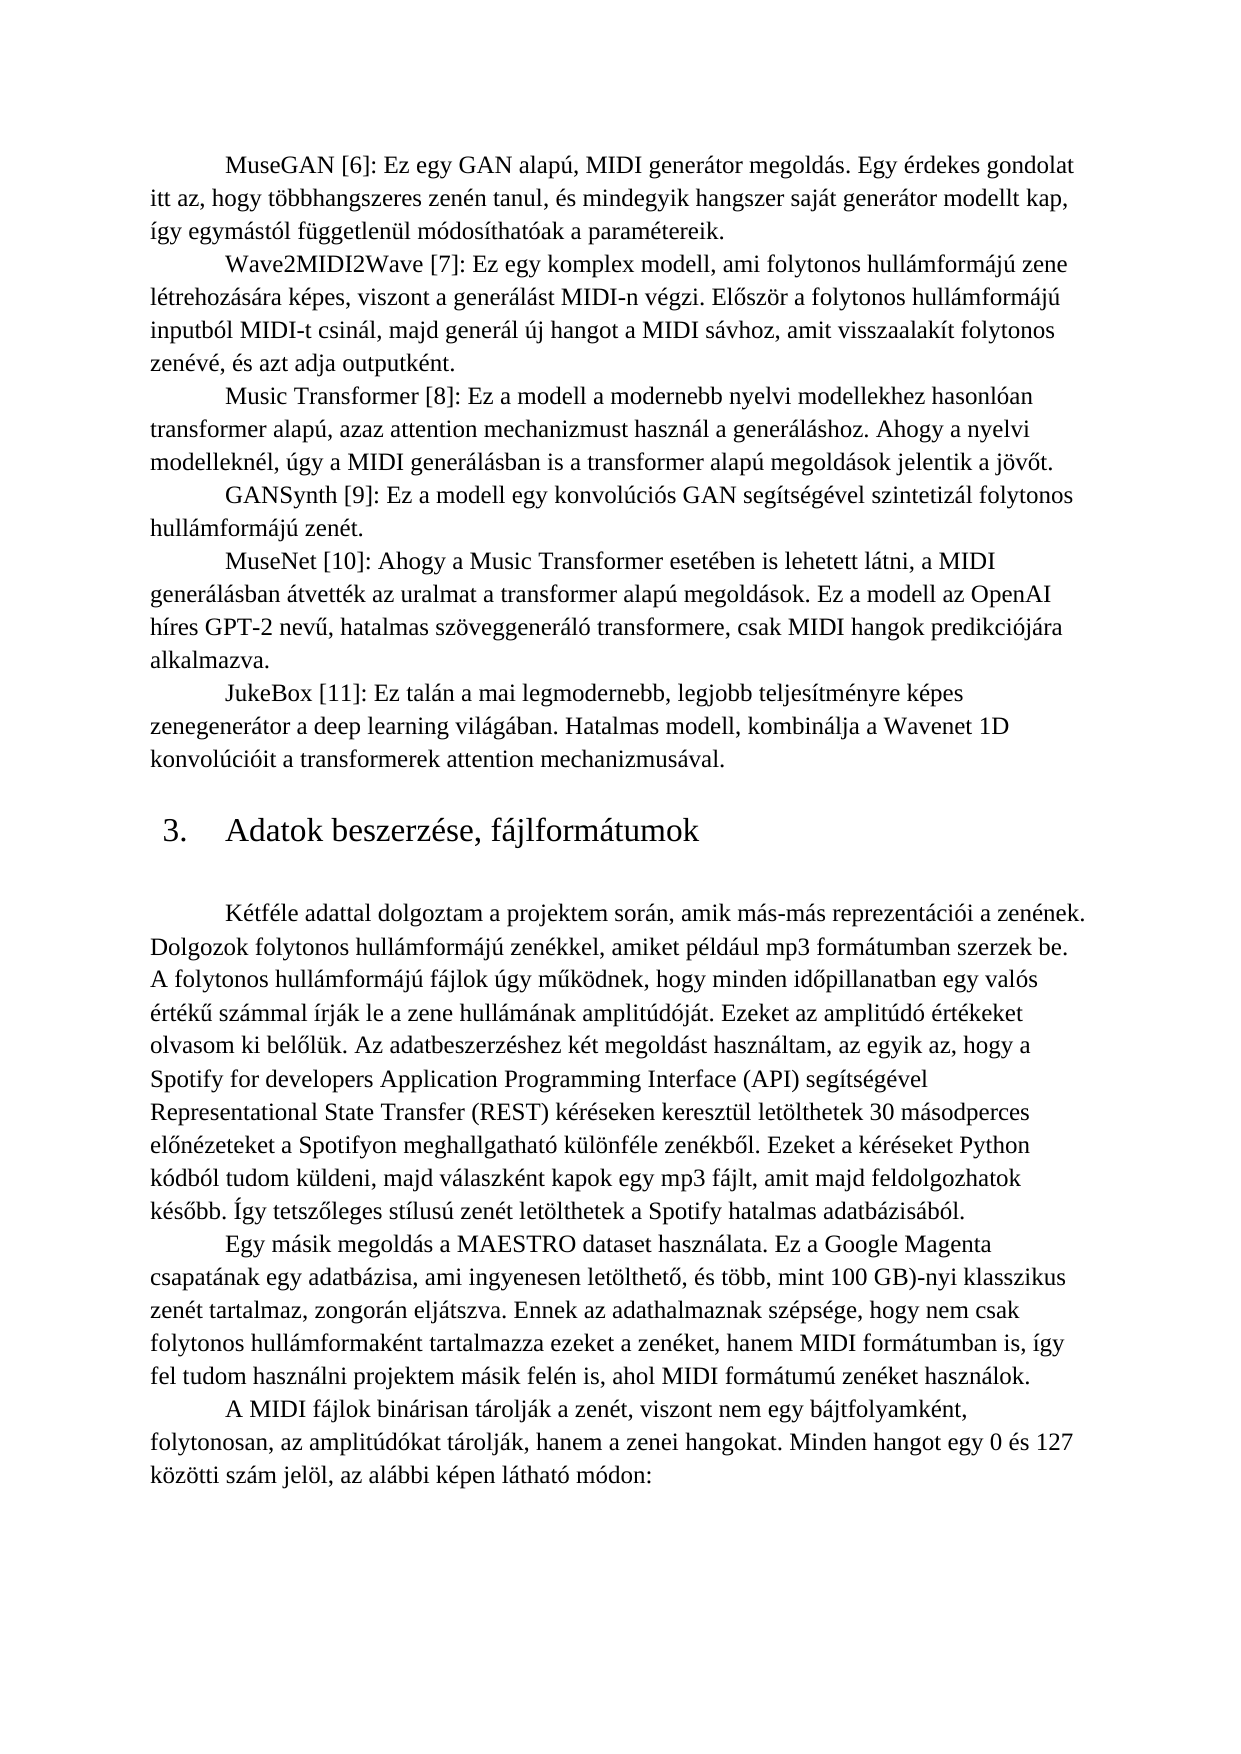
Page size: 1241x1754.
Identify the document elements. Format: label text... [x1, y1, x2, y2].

list Adatok beszerzése, fájlformátumok [187, 810, 1090, 849]
text MuseGAN: Ez egy GAN alapú, MIDI generátor megoldás. Egy érdekes gondolat itt az, hogy többhangszeres zenén tanul, és mindegyik hangszer saját generátor modellt kap, így egymástól függetlenül módosíthatóak a paramétereik. [150, 150, 1090, 245]
text Kétféle adattal dolgoztam a projektem során, amik más-más reprezentációi a zenének. Dolgozok folytonos hullámformájú zenékkel, amiket például mp3 formátumban szerzek be. A folytonos hullámformájú fájlok úgy működnek, hogy minden időpillanatban egy valós értékű számmal írják le a zene hullámának amplitúdóját. Ezeket az amplitúdó értékeket olvasom ki belőlük. Az adatbeszerzéshez két megoldást használtam, az egyik az, hogy a Spotify for developers Application Programming Interface (API) segítségével Representational State Transfer (REST) kéréseken keresztül letölthetek 30 másodperces előnézeteket a Spotifyon meghallgatható különféle zenékből. Ezeket a kéréseket Python kódból tudom küldeni, majd válaszként kapok egy mp3 fájlt, amit majd feldolgozhatok később. Így tetszőleges stílusú zenét letölthetek a Spotify hatalmas adatbázisából. [150, 898, 1090, 1224]
text Music Transformer: Ez a modell a modernebb nyelvi modellekhez hasonlóan transformer alapú, azaz attention mechanizmust használ a generáláshoz. Ahogy a nyelvi modelleknél, úgy a MIDI generálásban is a transformer alapú megoldások jelentik a jövőt. [150, 381, 1090, 476]
text Wave2MIDI2Wave: Ez egy komplex modell, ami folytonos hullámformájú zene létrehozására képes, viszont a generálást MIDI-n végzi. Először a folytonos hullámformájú inputból MIDI-t csinál, majd generál új hangot a MIDI sávhoz, amit visszaalakít folytonos zenévé, és azt adja outputként. [150, 249, 1090, 377]
text A MIDI fájlok binárisan tárolják a zenét, viszont nem egy bájtfolyamként, folytonosan, az amplitúdókat tárolják, hanem a zenei hangokat. Minden hangot egy 0 és 127 közötti szám jelöl, az alábbi képen látható módon: [150, 1394, 1090, 1489]
text MuseNet: Ahogy a Music Transformer esetében is lehetett látni, a MIDI generálásban átvették az uralmat a transformer alapú megoldások. Ez a modell az OpenAI híres GPT-2 nevű, hatalmas szöveggeneráló transformere, csak MIDI hangok predikciójára alkalmazva. [150, 546, 1090, 674]
text Egy másik megoldás a MAESTRO dataset használata. Ez a Google Magenta csapatának egy adatbázisa, ami ingyenesen letölthető, és több, mint 100 GB)-nyi klasszikus zenét tartalmaz, zongorán eljátszva. Ennek az adathalmaznak szépsége, hogy nem csak folytonos hullámformaként tartalmazza ezeket a zenéket, hanem MIDI formátumban is, így fel tudom használni projektem másik felén is, ahol MIDI formátumú zenéket használok. [150, 1229, 1090, 1389]
text JukeBox: Ez talán a mai legmodernebb, legjobb teljesítményre képes zenegenerátor a deep learning világában. Hatalmas modell, kombinálja a Wavenet 1D konvolúcióit a transformerek attention mechanizmusával. [150, 678, 1090, 773]
text GANSynth: Ez a modell egy konvolúciós GAN segítségével szintetizál folytonos hullámformájú zenét. [150, 480, 1090, 542]
